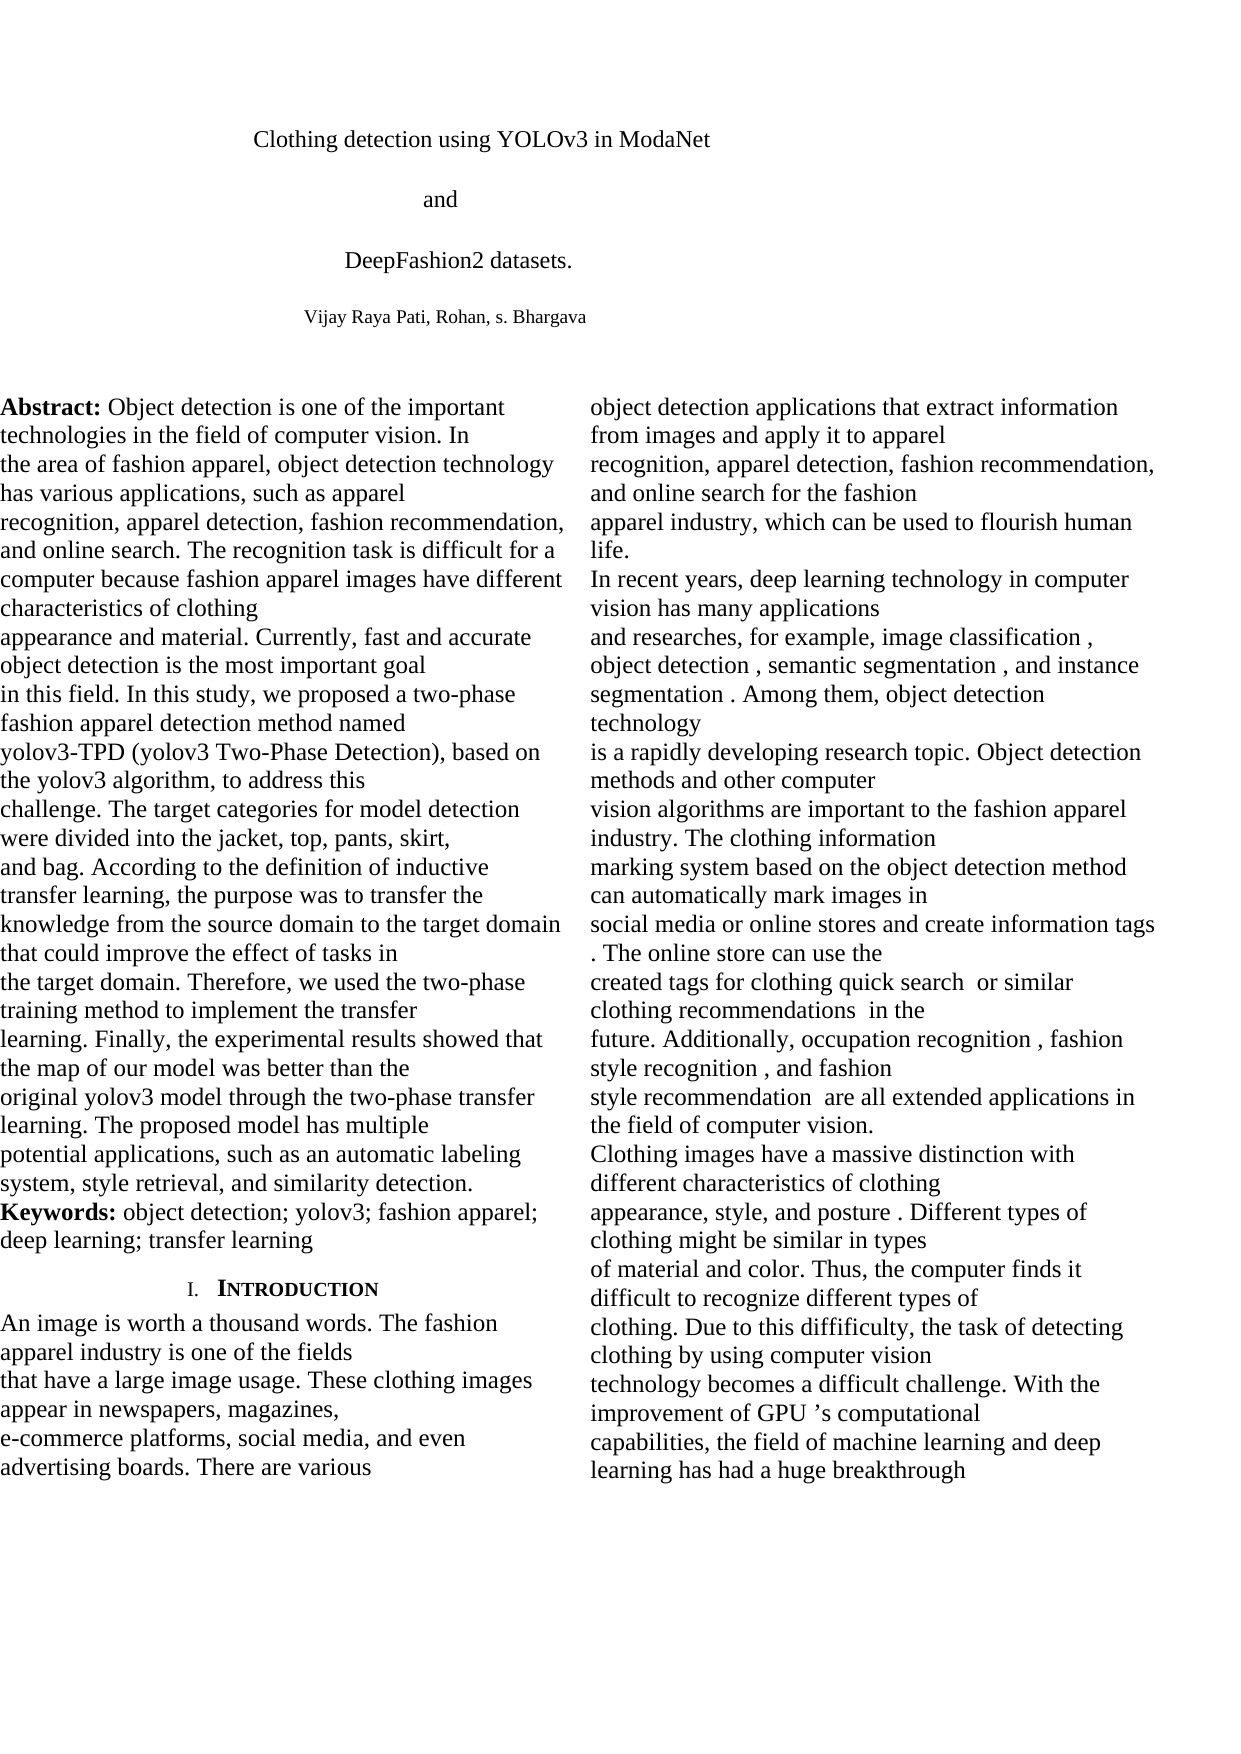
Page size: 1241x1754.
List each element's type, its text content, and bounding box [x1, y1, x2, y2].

text Clothing detection using YOLOv3 in ModaNet [0, 125, 1156, 173]
text original yolov3 model through the two-phase transfer learning. The proposed model has multiple [0, 1082, 565, 1139]
text knowledge from the source domain to the target domain that could improve the effect of tasks in [0, 909, 565, 967]
text vision algorithms are important to the fashion apparel industry. The clothing information [590, 794, 1156, 852]
text Abstract: Object detection is one of the important technologies in the field of computer vision. In [0, 392, 565, 449]
text future. Additionally, occupation recognition , fashion style recognition , and fashion [590, 1024, 1156, 1082]
text appearance, style, and posture . Different types of clothing might be similar in types [590, 1197, 1156, 1254]
text e-commerce platforms, social media, and even advertising boards. There are various [0, 1423, 565, 1481]
text appearance and material. Currently, fast and accurate object detection is the most important goal [0, 622, 565, 679]
text recognition, apparel detection, fashion recommendation, and online search for the fashion [590, 449, 1156, 507]
text clothing. Due to this diffificulty, the task of detecting clothing by using computer vision [590, 1312, 1156, 1369]
text the target domain. Therefore, we used the two-phase training method to implement the transfer [0, 967, 565, 1024]
text DeepFashion2 datasets. [0, 246, 1156, 293]
text created tags for clothing quick search or similar clothing recommendations in the [590, 967, 1156, 1024]
text is a rapidly developing research topic. Object detection methods and other computer [590, 737, 1156, 794]
text marking system based on the object detection method can automatically mark images in [590, 852, 1156, 909]
text Vijay Raya Pati, Rohan, s. Bhargava [0, 306, 1156, 344]
text recognition, apparel detection, fashion recommendation, and online search. The recognition task is difficult for a computer because fashion apparel images have different characteristics of clothing [0, 507, 565, 622]
text In recent years, deep learning technology in computer vision has many applications [590, 564, 1156, 622]
text object detection applications that extract information from images and apply it to apparel [590, 392, 1156, 449]
text capabilities, the field of machine learning and deep learning has had a huge breakthrough [590, 1427, 1156, 1484]
text technology becomes a difficult challenge. With the improvement of GPU ’s computational [590, 1369, 1156, 1427]
text challenge. The target categories for model detection were divided into the jacket, top, pants, skirt, [0, 794, 565, 852]
text learning. Finally, the experimental results showed that the map of our model was better than the [0, 1024, 565, 1082]
text potential applications, such as an automatic labeling system, style retrieval, and similarity detection. [0, 1139, 565, 1197]
text of material and color. Thus, the computer finds it difficult to recognize different types of [590, 1254, 1156, 1312]
text Keywords: object detection; yolov3; fashion apparel; deep learning; transfer learning [0, 1197, 565, 1254]
text and researches, for example, image classification , object detection , semantic segmentation , and instance segmentation . Among them, object detection technology [590, 622, 1156, 737]
text apparel industry, which can be used to flourish human life. [590, 507, 1156, 564]
text in this field. In this study, we proposed a two-phase fashion apparel detection method named [0, 679, 565, 737]
text that have a large image usage. These clothing images appear in newspapers, magazines, [0, 1366, 565, 1423]
text social media or online stores and create information tags . The online store can use the [590, 909, 1156, 967]
text and [0, 185, 1156, 233]
text An image is worth a thousand words. The fashion apparel industry is one of the fields [0, 1308, 565, 1366]
list Introduction [0, 1273, 565, 1302]
text style recommendation are all extended applications in the field of computer vision. [590, 1082, 1156, 1139]
text yolov3-TPD (yolov3 Two-Phase Detection), based on the yolov3 algorithm, to address this [0, 737, 565, 794]
text and bag. According to the definition of inductive transfer learning, the purpose was to transfer the [0, 852, 565, 909]
text the area of fashion apparel, object detection technology has various applications, such as apparel [0, 449, 565, 507]
text Clothing images have a massive distinction with different characteristics of clothing [590, 1139, 1156, 1197]
